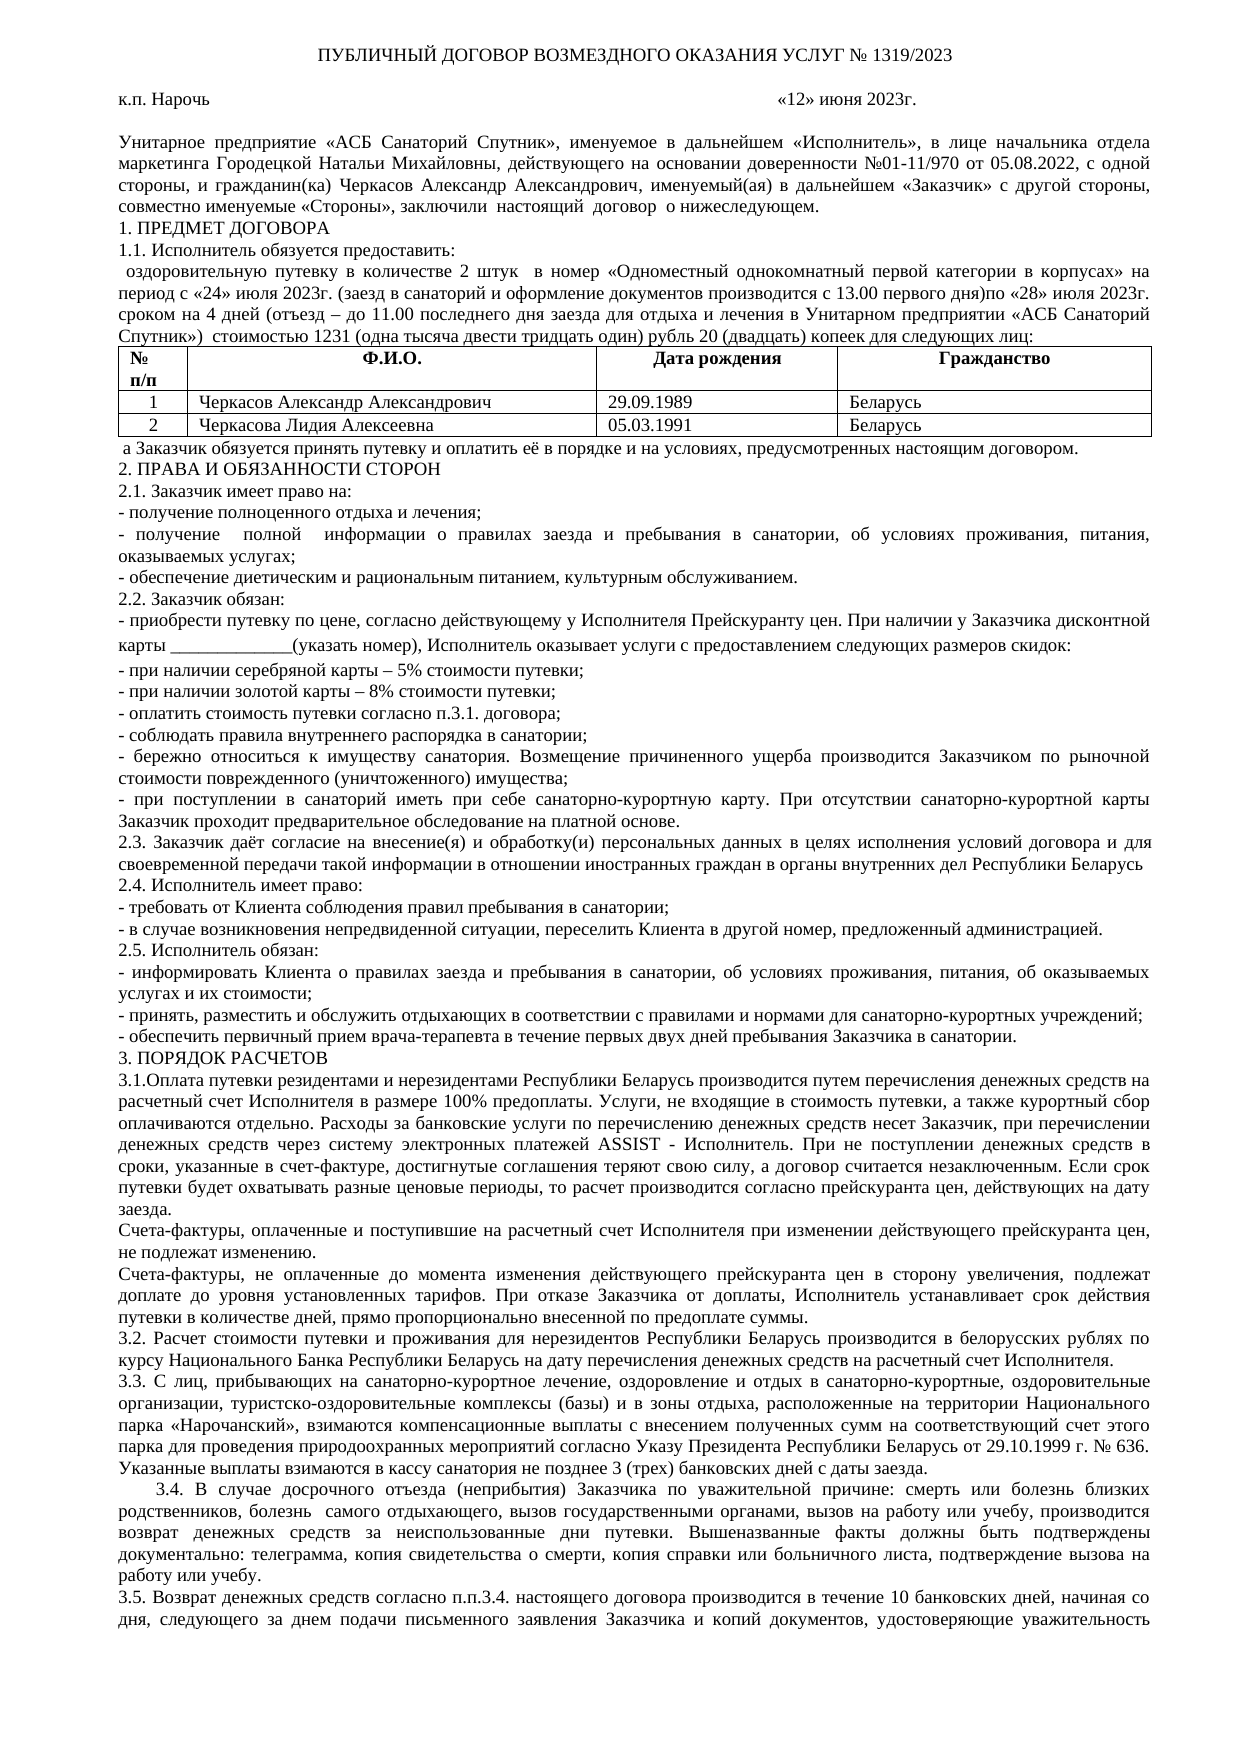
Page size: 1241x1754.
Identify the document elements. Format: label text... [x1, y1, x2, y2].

text 2.5. Исполнитель обязан: [118, 939, 1152, 961]
text - приобрести путевку по цене, согласно действующему у Исполнителя Прейскуранту цен. При наличии у Заказчика дисконтной карты _____________(указать номер), Исполнитель оказывает услуги с предоставлением следующих размеров скидок: [118, 609, 1152, 656]
table_cell 1 [119, 391, 187, 413]
text - принять, разместить и обслужить отдыхающих в соответствии с правилами и нормами для санаторно-курортных учреждений; [118, 1004, 1152, 1025]
text - обеспечение диетическим и рациональным питанием, культурным обслуживанием. [118, 566, 1152, 588]
text - получение полной информации о правилах заезда и пребывания в санатории, об условиях проживания, питания, оказываемых услугах; [118, 523, 1152, 566]
text а Заказчик обязуется принять путевку и оплатить её в порядке и на условиях, предусмотренных настоящим договором. [118, 437, 1152, 458]
table_cell Черкасов Александр Александрович [188, 391, 596, 413]
text 3.1.Оплата путевки резидентами и нерезидентами Республики Беларусь производится путем перечисления денежных средств на расчетный счет Исполнителя в размере 100% предоплаты. Услуги, не входящие в стоимость путевки, а также курортный сбор оплачиваются отдельно. Расходы за банковские услуги по перечислению денежных средств несет Заказчик, при перечислении денежных средств через систему электронных платежей ASSIST - Исполнитель. При не поступлении денежных средств в сроки, указанные в счет-фактуре, достигнутые соглашения теряют свою силу, а договор считается незаключенным. Если срок путевки будет охватывать разные ценовые периоды, то расчет производится согласно прейскуранта цен, действующих на дату заезда. [118, 1068, 1152, 1219]
text 3. ПОРЯДОК РАСЧЕТОВ [118, 1047, 1152, 1068]
text 2. ПРАВА И ОБЯЗАННОСТИ СТОРОН [118, 458, 1152, 480]
text Счета-фактуры, оплаченные и поступившие на расчетный счет Исполнителя при изменении действующего прейскуранта цен, не подлежат изменению. [118, 1219, 1152, 1262]
text - соблюдать правила внутреннего распорядка в санатории; [118, 723, 1152, 745]
text - обеспечить первичный прием врача-терапевта в течение первых двух дней пребывания Заказчика в санатории. [118, 1025, 1152, 1047]
text - требовать от Клиента соблюдения правил пребывания в санатории; [118, 896, 1152, 917]
text оздоровительную путевку в количестве 2 штук в номер «Одноместный однокомнатный первой категории в корпусах» на период с «24» июля 2023г. (заезд в санаторий и оформление документов производится с 13.00 первого дня)по «28» июля 2023г. сроком на 4 дней (отъезд – до 11.00 последнего дня заезда для отдыха и лечения в Унитарном предприятии «АСБ Санаторий Спутник») стоимостью 1231 (одна тысяча двести тридцать один) рубль 20 (двадцать) копеек для следующих лиц: [118, 260, 1152, 346]
list 3.4. В случае досрочного отъезда (неприбытия) Заказчика по уважительной причине: смерть или болезнь близких родственников, болезнь самого отдыхающего, вызов государственными органами, вызов на работу или учебу, производится возврат денежных средств за неиспользованные дни путевки. Вышеназванные факты должны быть подтверждены документально: телеграмма, копия свидетельства о смерти, копия справки или больничного листа, подтверждение вызова на работу или учебу. [118, 1478, 1152, 1586]
text 1.1. Исполнитель обязуется предоставить: [118, 238, 1152, 260]
table_header Гражданство [838, 347, 1151, 390]
text - получение полноценного отдыха и лечения; [118, 501, 1152, 523]
text - при наличии серебряной карты – 5% стоимости путевки; [118, 659, 1152, 680]
text 2.2. Заказчик обязан: [118, 588, 1152, 609]
text - в случае возникновения непредвиденной ситуации, переселить Клиента в другой номер, предложенный администрацией. [118, 917, 1152, 939]
table_header Ф.И.О. [188, 347, 596, 390]
text 2.4. Исполнитель имеет право: [118, 874, 1152, 896]
text к.п. Нарочь «12» июня 2023г. [118, 87, 1152, 109]
text 2.1. Заказчик имеет право на: [118, 480, 1152, 501]
text 3.3. С лиц, прибывающих на санаторно-курортное лечение, оздоровление и отдых в санаторно-курортные, оздоровительные организации, туристско-оздоровительные комплексы (базы) и в зоны отдыха, расположенные на территории Национального парка «Нарочанский», взимаются компенсационные выплаты с внесением полученных сумм на соответствующий счет этого парка для проведения природоохранных мероприятий согласно Указу Президента Республики Беларусь от 29.10.1999 г. № 636. Указанные выплаты взимаются в кассу санатория не позднее 3 (трех) банковских дней с даты заезда. [118, 1370, 1152, 1478]
text - информировать Клиента о правилах заезда и пребывания в санатории, об условиях проживания, питания, об оказываемых услугах и их стоимости; [118, 961, 1152, 1004]
table_cell Беларусь [838, 391, 1151, 413]
text 1. ПРЕДМЕТ ДОГОВОРА [118, 217, 1152, 238]
text - при наличии золотой карты – 8% стоимости путевки; [118, 680, 1152, 702]
text Унитарное предприятие «АСБ Санаторий Спутник», именуемое в дальнейшем «Исполнитель», в лице начальника отдела маркетинга Городецкой Натальи Михайловны, действующего на основании доверенности №01-11/970 от 05.08.2022, с одной стороны, и гражданин(ка) Черкасов Александр Александрович, именуемый(ая) в дальнейшем «Заказчик» с другой стороны, совместно именуемые «Стороны», заключили настоящий договор о нижеследующем. [118, 131, 1152, 217]
table_header Дата рождения [597, 347, 837, 390]
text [118, 1586, 1152, 1629]
text - бережно относиться к имуществу санатория. Возмещение причиненного ущерба производится Заказчиком по рыночной стоимости поврежденного (уничтоженного) имущества; [118, 745, 1152, 788]
text Счета-фактуры, не оплаченные до момента изменения действующего прейскуранта цен в сторону увеличения, подлежат доплате до уровня установленных тарифов. При отказе Заказчика от доплаты, Исполнитель устанавливает срок действия путевки в количестве дней, прямо пропорционально внесенной по предоплате суммы. [118, 1262, 1152, 1327]
table_header № п/п [119, 347, 187, 390]
text - при поступлении в санаторий иметь при себе санаторно-курортную карту. При отсутствии санаторно-курортной карты Заказчик проходит предварительное обследование на платной основе. [118, 788, 1152, 831]
text 2.3. Заказчик даёт согласие на внесение(я) и обработку(и) персональных данных в целях исполнения условий договора и для своевременной передачи такой информации в отношении иностранных граждан в органы внутренних дел Республики Беларусь [118, 831, 1152, 874]
table_cell 05.03.1991 [597, 414, 837, 436]
text 3.2. Расчет стоимости путевки и проживания для нерезидентов Республики Беларусь производится в белорусских рублях по курсу Национального Банка Республики Беларусь на дату перечисления денежных средств на расчетный счет Исполнителя. [118, 1327, 1152, 1370]
table_cell 2 [119, 414, 187, 436]
table_cell Черкасова Лидия Алексеевна [188, 414, 596, 436]
table_cell Беларусь [838, 414, 1151, 436]
text - оплатить стоимость путевки согласно п.3.1. договора; [118, 702, 1152, 723]
table_cell 29.09.1989 [597, 391, 837, 413]
text ПУБЛИЧНЫЙ ДОГОВОР ВОЗМЕЗДНОГО ОКАЗАНИЯ УСЛУГ № 1319/2023 [118, 44, 1152, 66]
